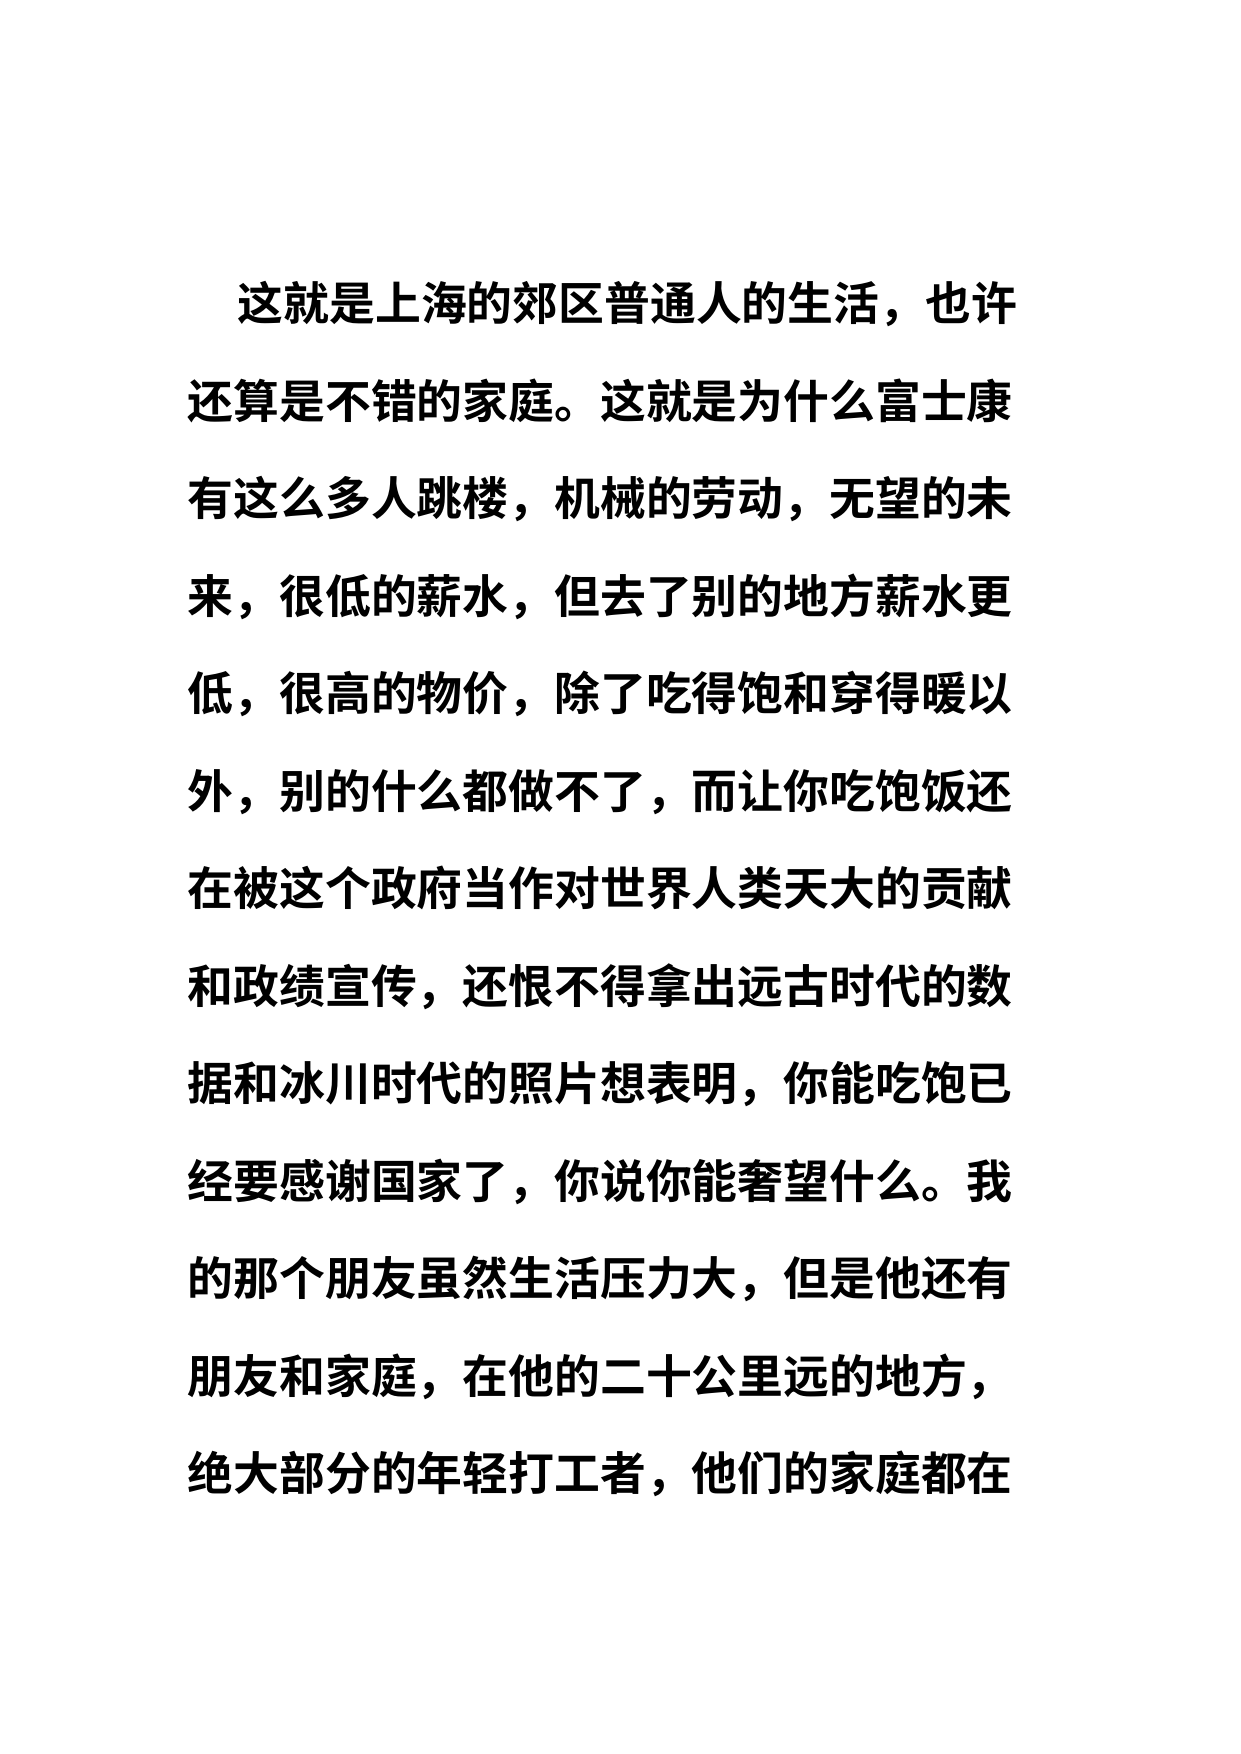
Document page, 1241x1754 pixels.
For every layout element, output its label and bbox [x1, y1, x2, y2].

text [187, 252, 1053, 1519]
